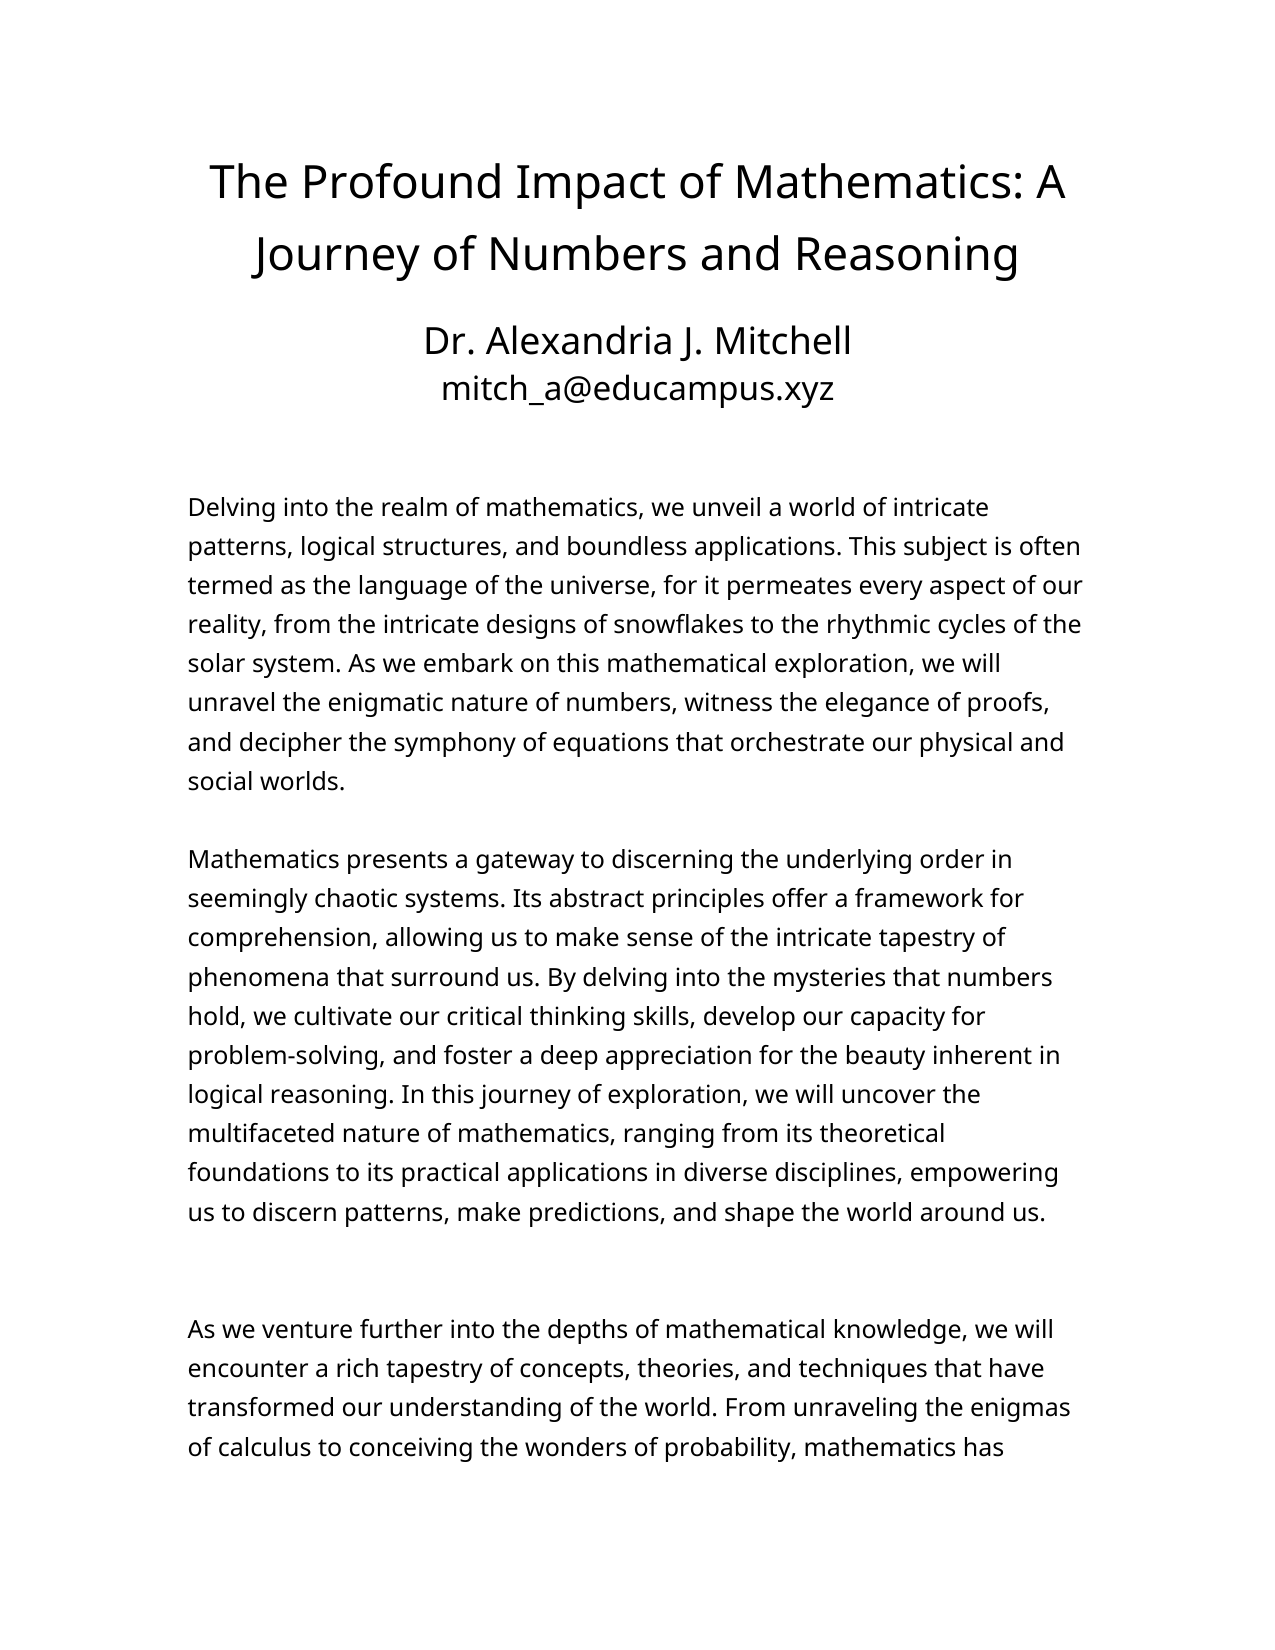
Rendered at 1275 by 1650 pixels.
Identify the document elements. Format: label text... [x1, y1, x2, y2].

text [187, 489, 1087, 1463]
text mitch_a@educampus.xyz [187, 365, 1087, 411]
text Dr. Alexandria J. Mitchell [187, 314, 1087, 365]
text The Profound Impact of Mathematics: A Journey of Numbers and Reasoning [187, 150, 1087, 284]
